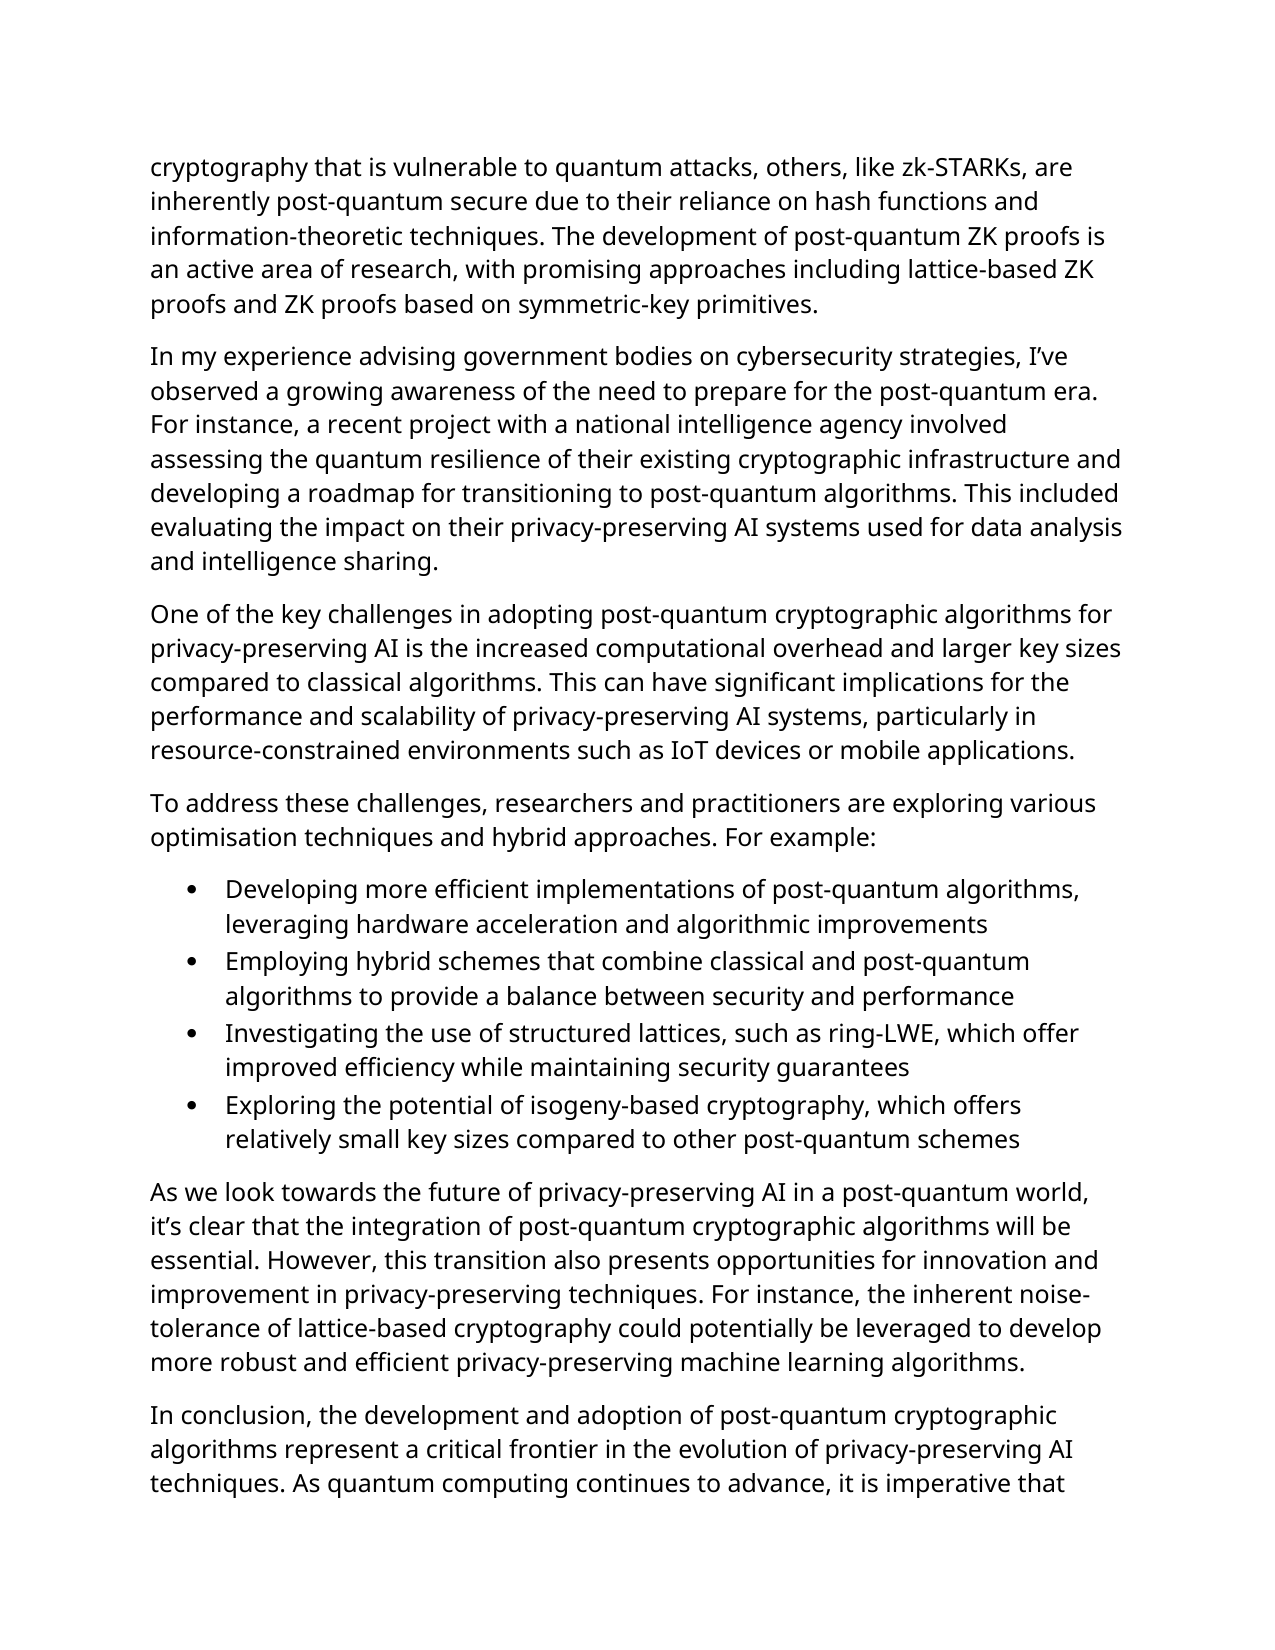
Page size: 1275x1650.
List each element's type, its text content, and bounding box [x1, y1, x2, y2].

list Investigating the use of structured lattices, such as ring-LWE, which offer improved efficiency while maintaining security guarantees [187, 1016, 1125, 1084]
list Developing more efficient implementations of post-quantum algorithms, leveraging hardware acceleration and algorithmic improvements [187, 872, 1125, 940]
text As we look towards the future of privacy-preserving AI in a post-quantum world, it’s clear that the integration of post-quantum cryptographic algorithms will be essential. However, this transition also presents opportunities for innovation and improvement in privacy-preserving techniques. For instance, the inherent noise-tolerance of lattice-based cryptography could potentially be leveraged to develop more robust and efficient privacy-preserving machine learning algorithms. [150, 1175, 1125, 1379]
text To address these challenges, researchers and practitioners are exploring various optimisation techniques and hybrid approaches. For example: [150, 785, 1125, 853]
list Exploring the potential of isogeny-based cryptography, which offers relatively small key sizes compared to other post-quantum schemes [187, 1088, 1125, 1156]
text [150, 1398, 1125, 1500]
text In my experience advising government bodies on cybersecurity strategies, I’ve observed a growing awareness of the need to prepare for the post-quantum era. For instance, a recent project with a national intelligence agency involved assessing the quantum resilience of their existing cryptographic infrastructure and developing a roadmap for transitioning to post-quantum algorithms. This included evaluating the impact on their privacy-preserving AI systems used for data analysis and intelligence sharing. [150, 339, 1125, 577]
list Employing hybrid schemes that combine classical and post-quantum algorithms to provide a balance between security and performance [187, 944, 1125, 1012]
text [150, 150, 1125, 320]
text One of the key challenges in adopting post-quantum cryptographic algorithms for privacy-preserving AI is the increased computational overhead and larger key sizes compared to classical algorithms. This can have significant implications for the performance and scalability of privacy-preserving AI systems, particularly in resource-constrained environments such as IoT devices or mobile applications. [150, 596, 1125, 767]
